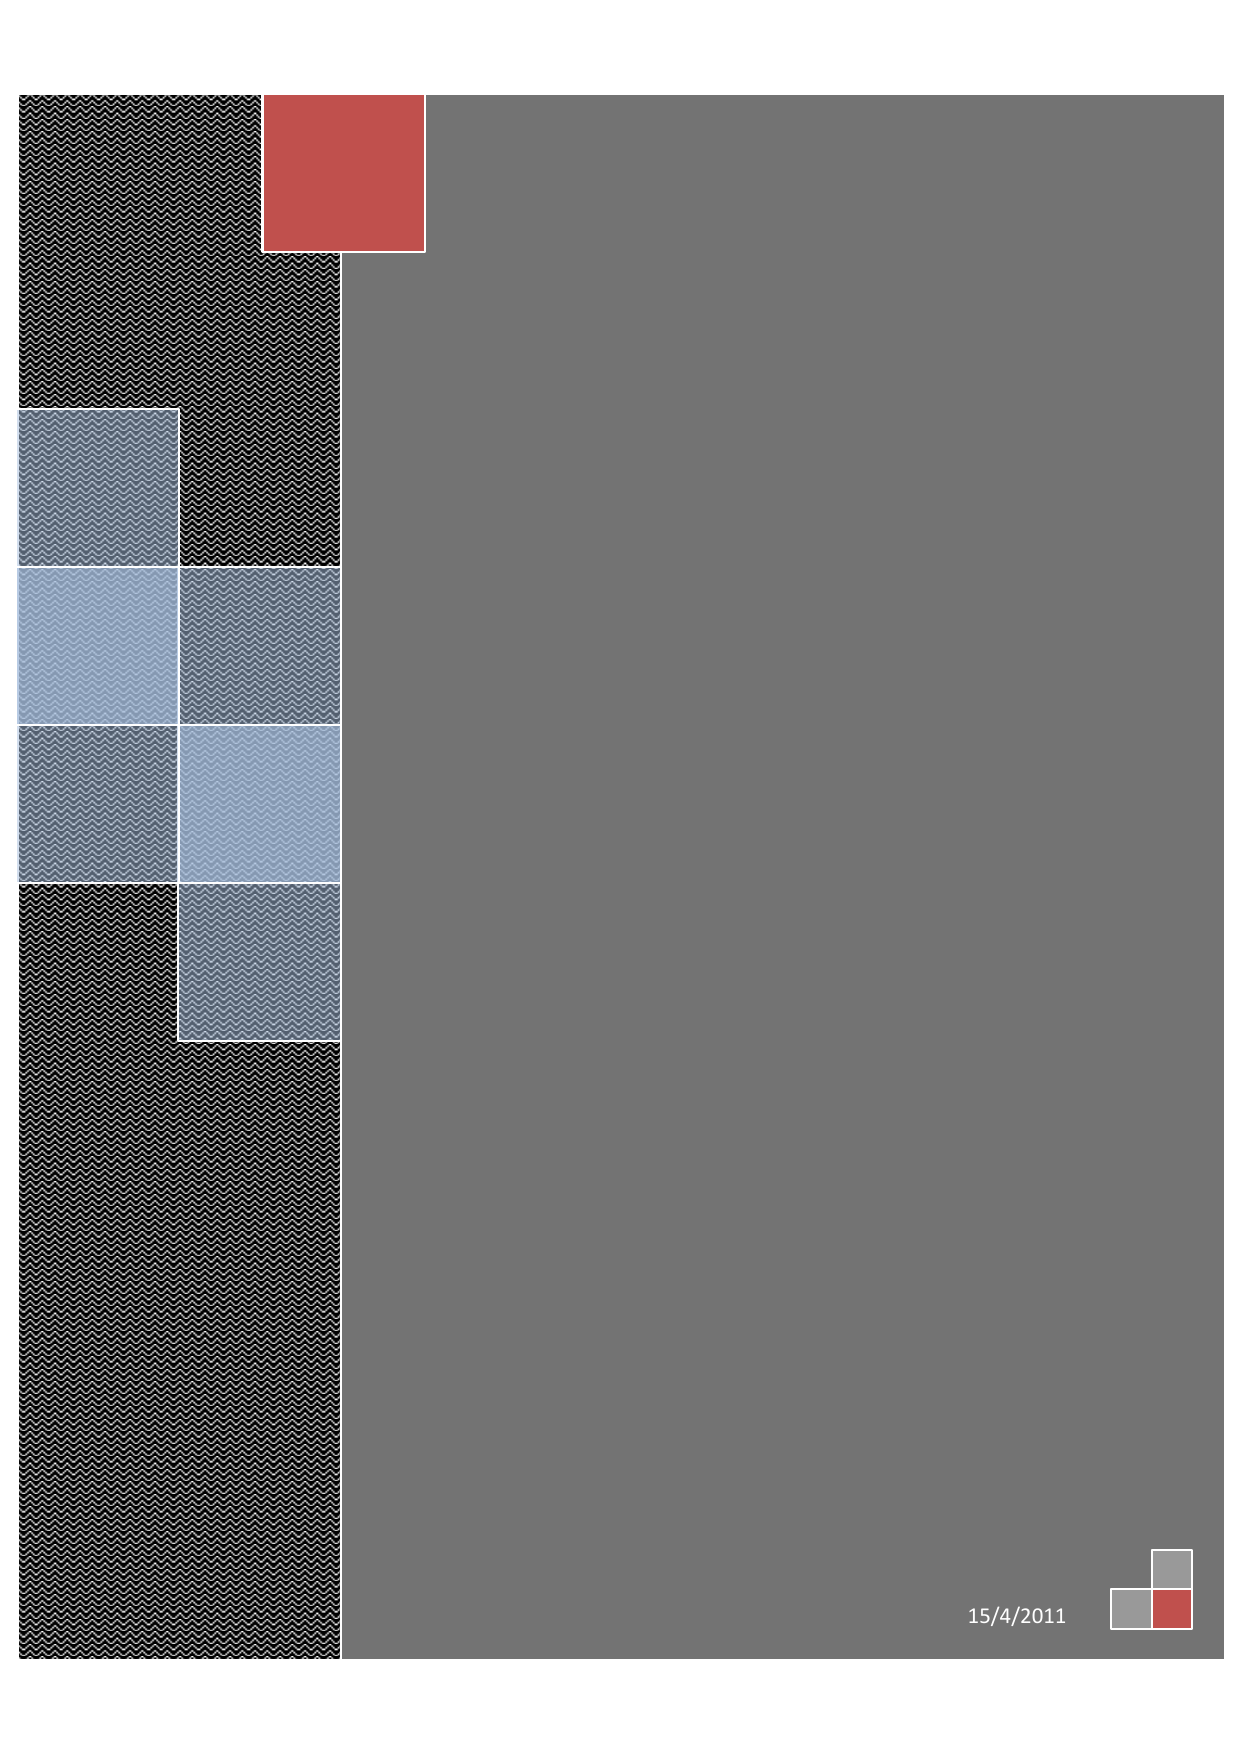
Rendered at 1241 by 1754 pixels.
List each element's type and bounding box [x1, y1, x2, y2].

picture [19, 884, 340, 1659]
picture [19, 95, 340, 566]
